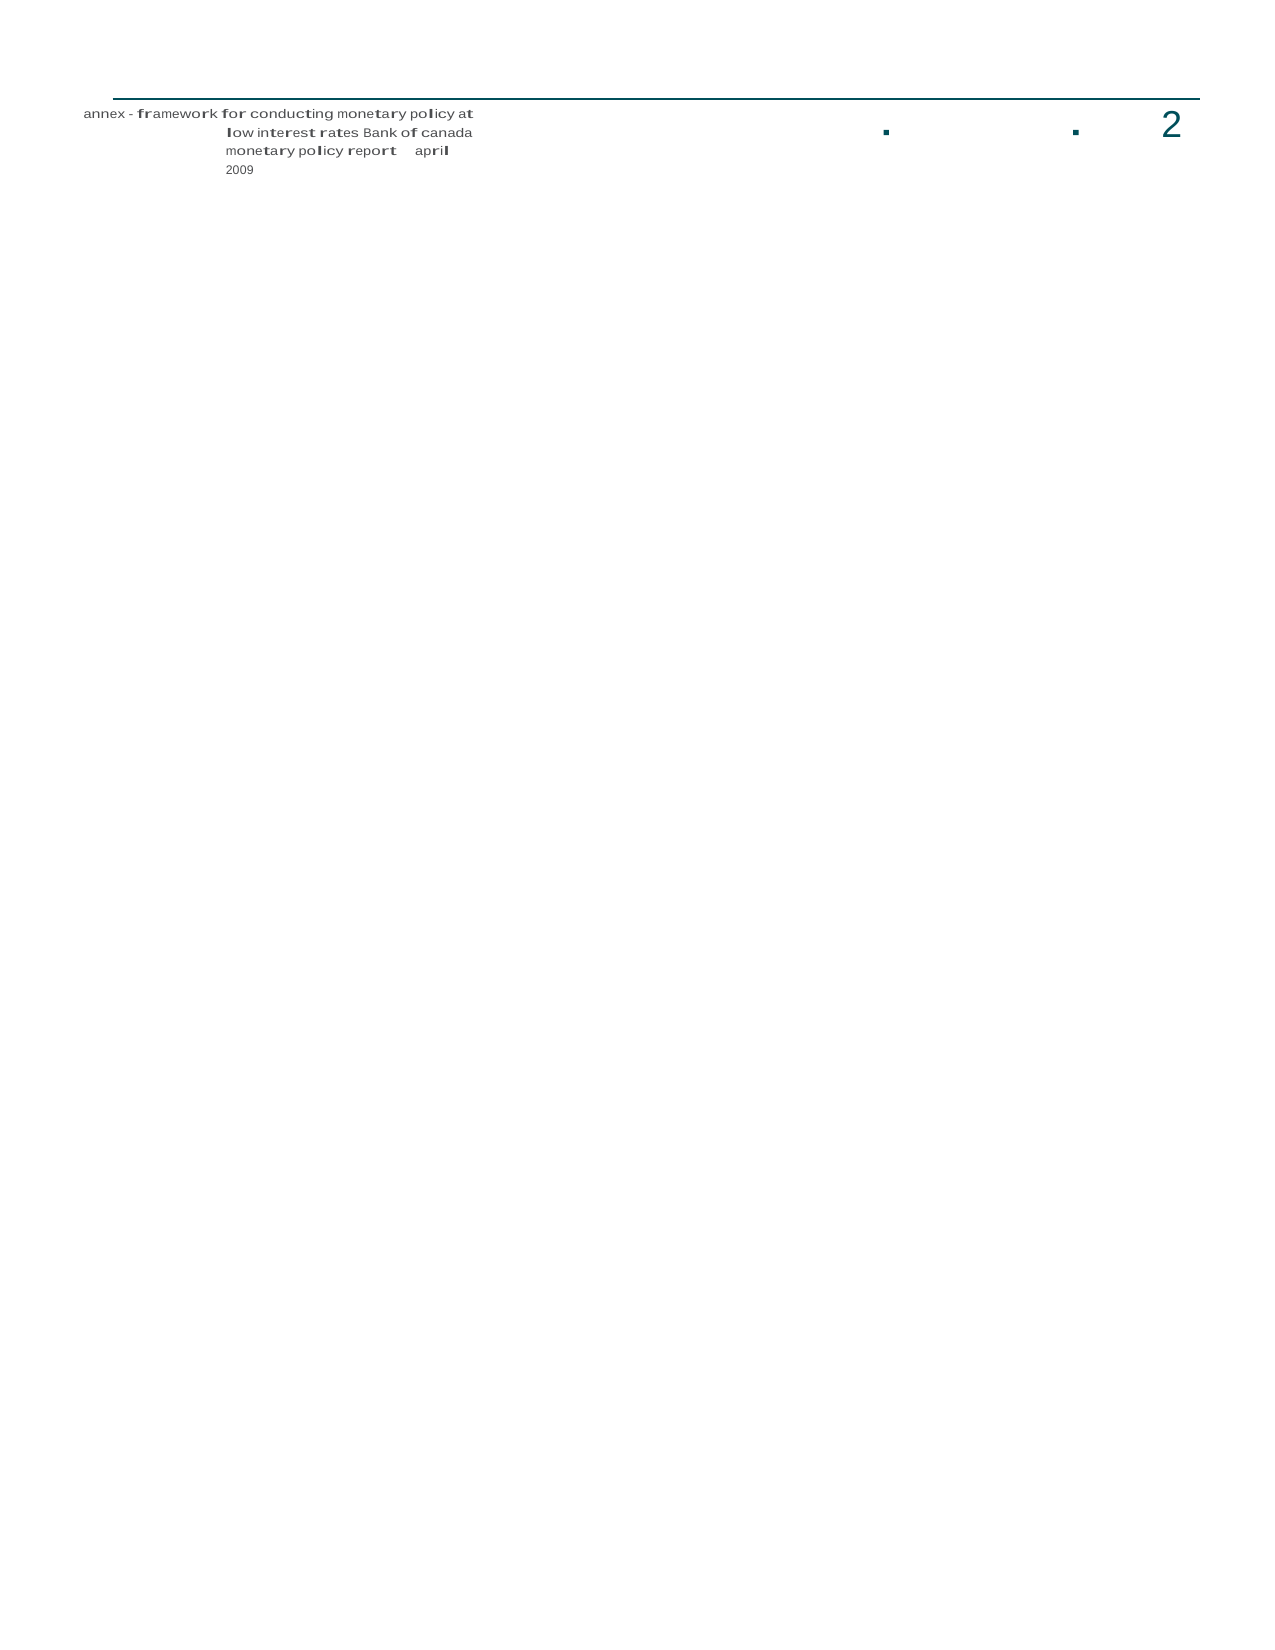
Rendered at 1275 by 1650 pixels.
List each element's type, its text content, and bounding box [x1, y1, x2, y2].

text annex - framework for conducting monetary policy at low interest rates Bank of canada monetary policy report april 2009 [83, 107, 478, 177]
